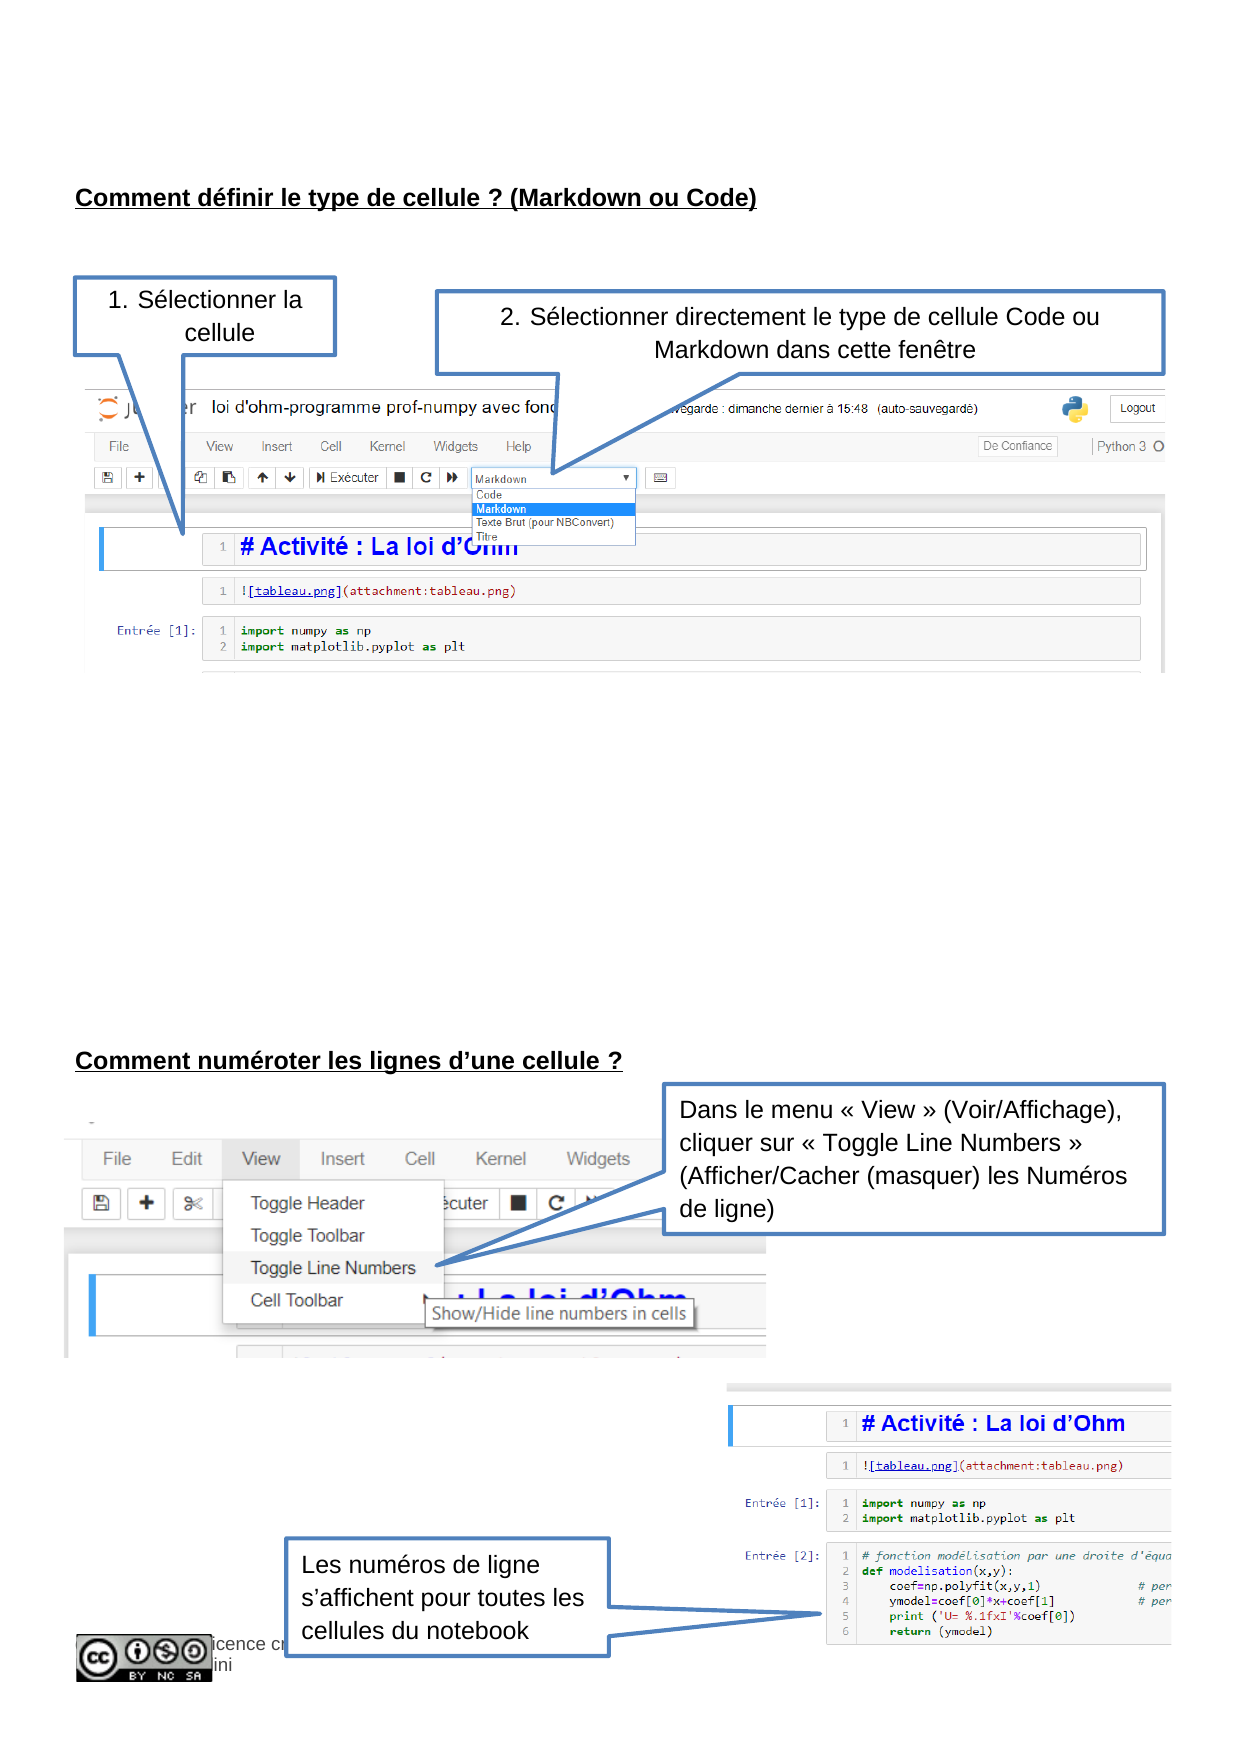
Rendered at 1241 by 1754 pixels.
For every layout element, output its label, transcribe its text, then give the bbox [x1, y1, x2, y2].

picture [63, 1122, 767, 1358]
picture [726, 1383, 1172, 1652]
picture [84, 385, 1166, 673]
text Comment définir le type de cellule ? (Markdown ou Code) [75, 183, 1165, 211]
picture [75, 1634, 212, 1682]
text Comment numéroter les lignes d’une cellule ? [75, 1046, 1165, 1074]
